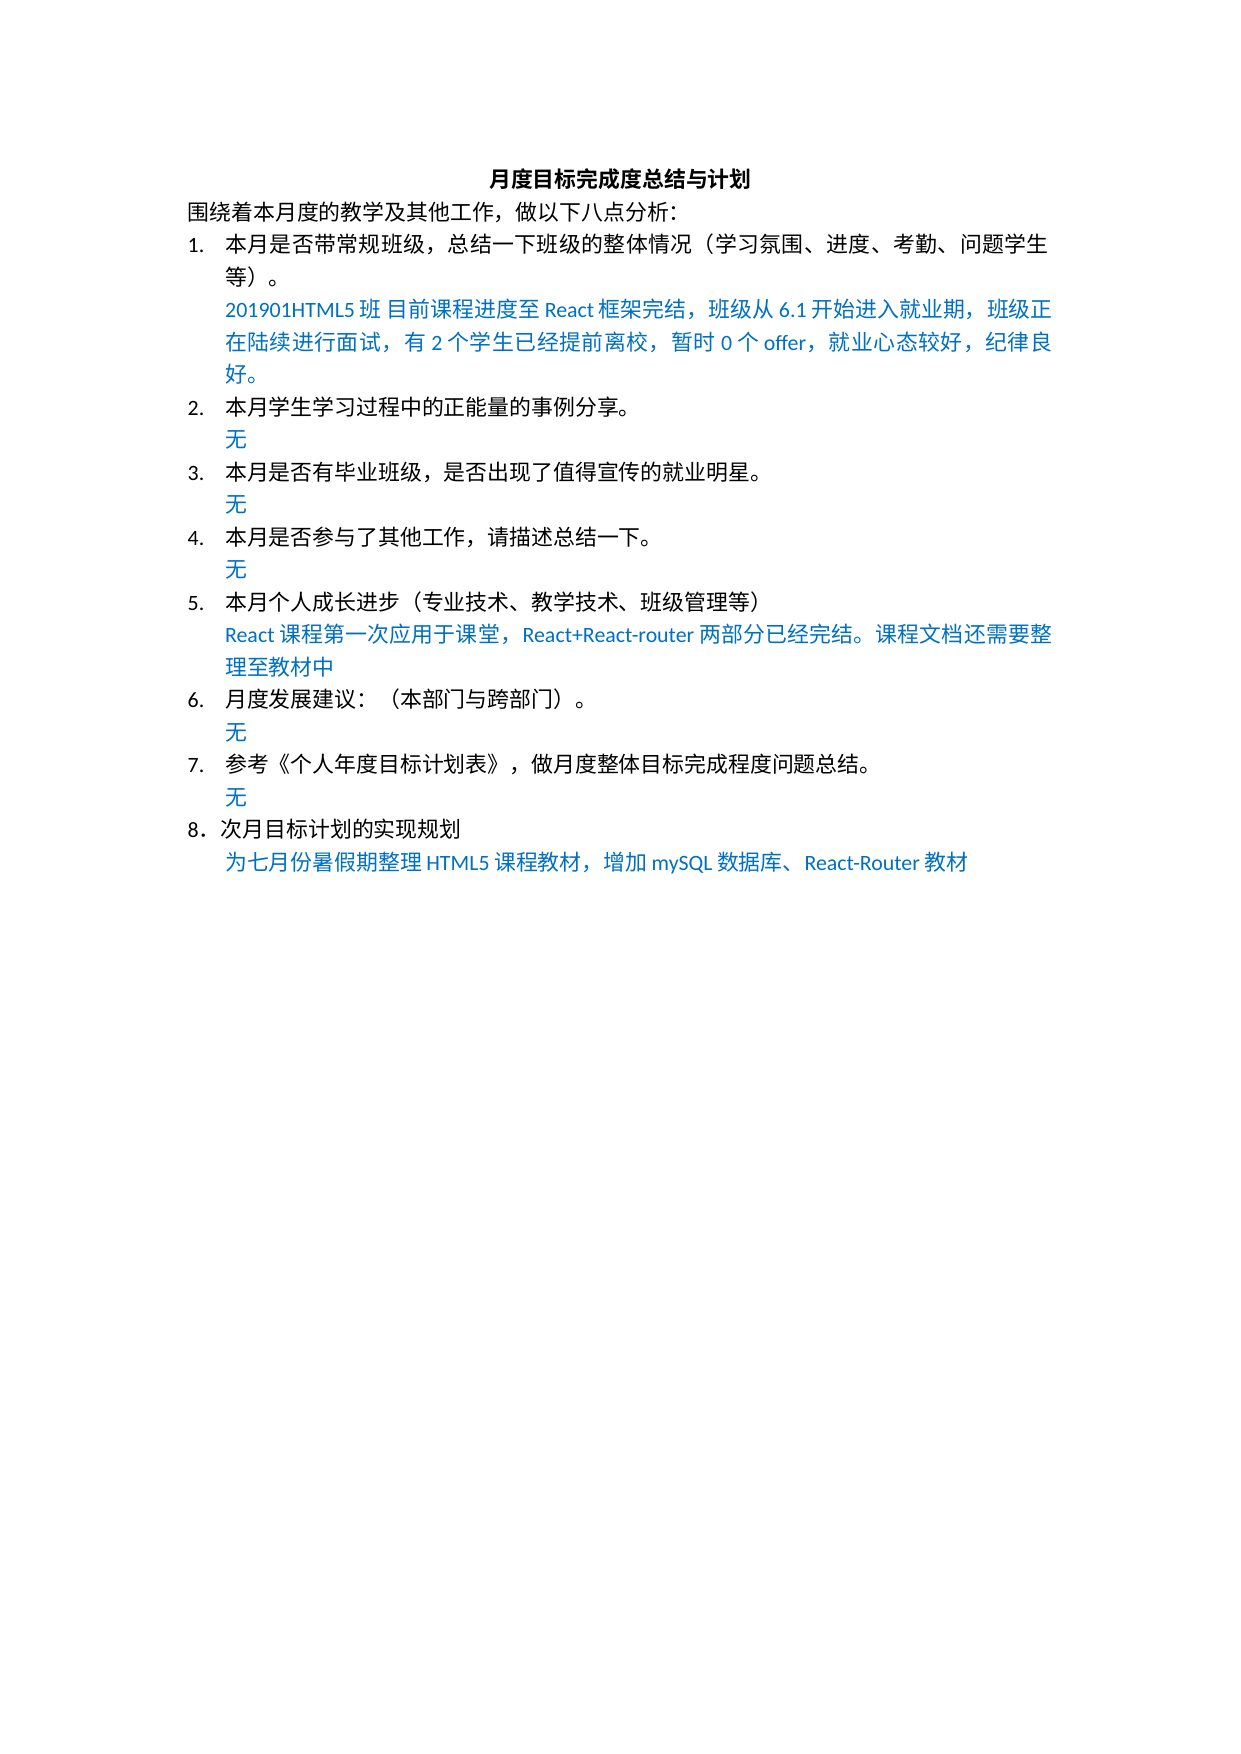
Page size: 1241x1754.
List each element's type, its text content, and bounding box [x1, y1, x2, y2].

text 月度目标完成度总结与计划 [187, 162, 1053, 194]
list React课程第一次应用于课堂，React+React-router两部分已经完结。课程文档还需要整理至教材中 [225, 617, 1053, 682]
list 无 [225, 487, 1053, 519]
list 本月个人成长进步（专业技术、教学技术、班级管理等） [187, 584, 1053, 617]
text 无 [225, 779, 1053, 812]
list 本月是否参与了其他工作，请描述总结一下。 [187, 519, 1053, 552]
text 为七月份暑假期整理HTML5课程教材，增加mySQL数据库、React-Router教材 [225, 844, 1053, 877]
list 本月学生学习过程中的正能量的事例分享。 [187, 389, 1053, 422]
list 无 [225, 422, 1053, 454]
list 本月是否带常规班级，总结一下班级的整体情况（学习氛围、进度、考勤、问题学生等）。 [187, 227, 1053, 292]
list 参考《个人年度目标计划表》，做月度整体目标完成程度问题总结。 [187, 747, 1053, 779]
list 201901HTML5班 目前课程进度至React框架完结，班级从6.1开始进入就业期，班级正在陆续进行面试，有2个学生已经提前离校，暂时0个offer，就业心态较好，纪律良好。 [225, 292, 1053, 389]
text 围绕着本月度的教学及其他工作，做以下八点分析： [187, 194, 1053, 227]
list 月度发展建议：（本部门与跨部门）。 [187, 682, 1053, 714]
list 本月是否有毕业班级，是否出现了值得宣传的就业明星。 [187, 454, 1053, 487]
list 无 [225, 714, 1053, 747]
list 无 [225, 552, 1053, 584]
text 8．次月目标计划的实现规划 [187, 812, 1053, 844]
